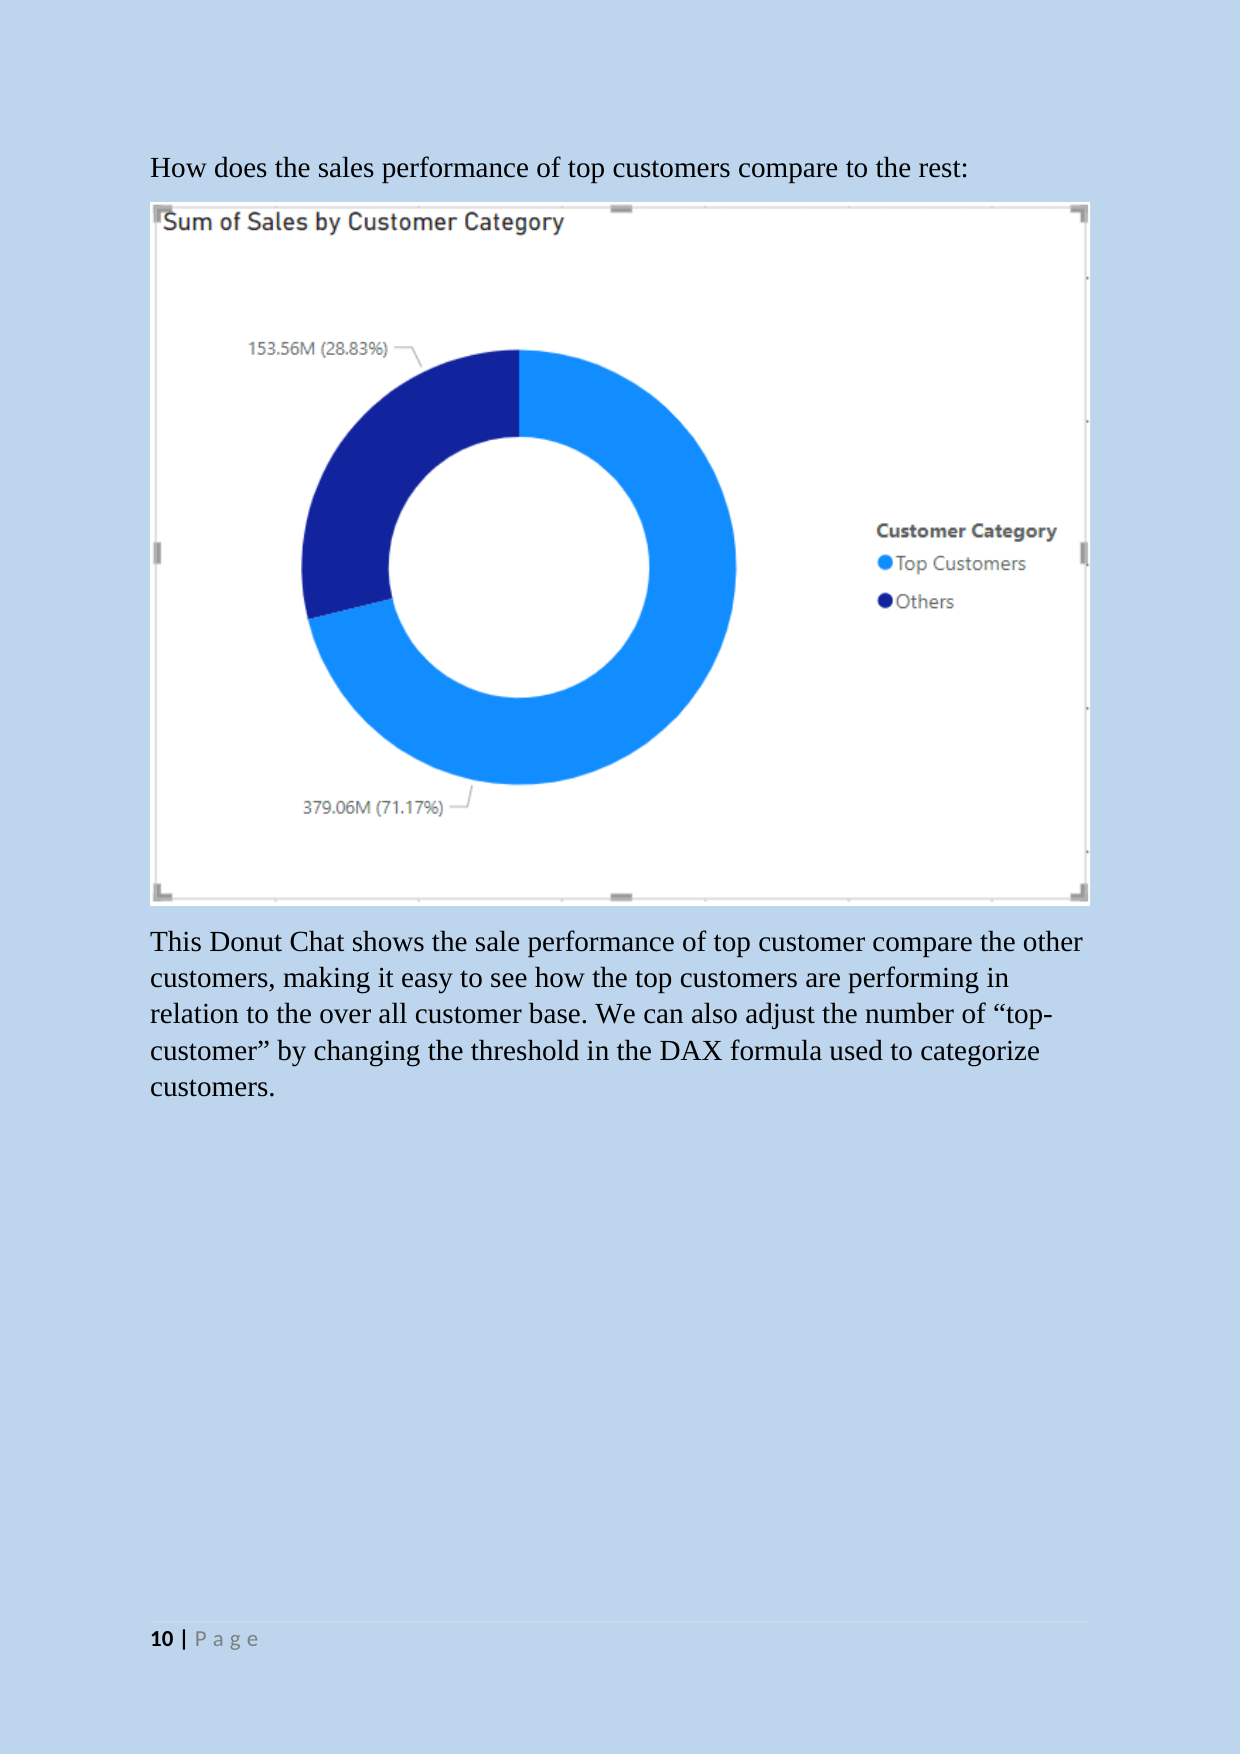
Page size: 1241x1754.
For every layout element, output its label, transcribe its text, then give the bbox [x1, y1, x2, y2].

text How does the sales performance of top customers compare to the rest: [150, 150, 1090, 183]
text This Donut Chat shows the sale performance of top customer compare the other customers, making it easy to see how the top customers are performing in relation to the over all customer base. We can also adjust the number of “top-customer” by changing the threshold in the DAX formula used to categorize customers. [150, 924, 1090, 1102]
picture [150, 202, 1091, 906]
